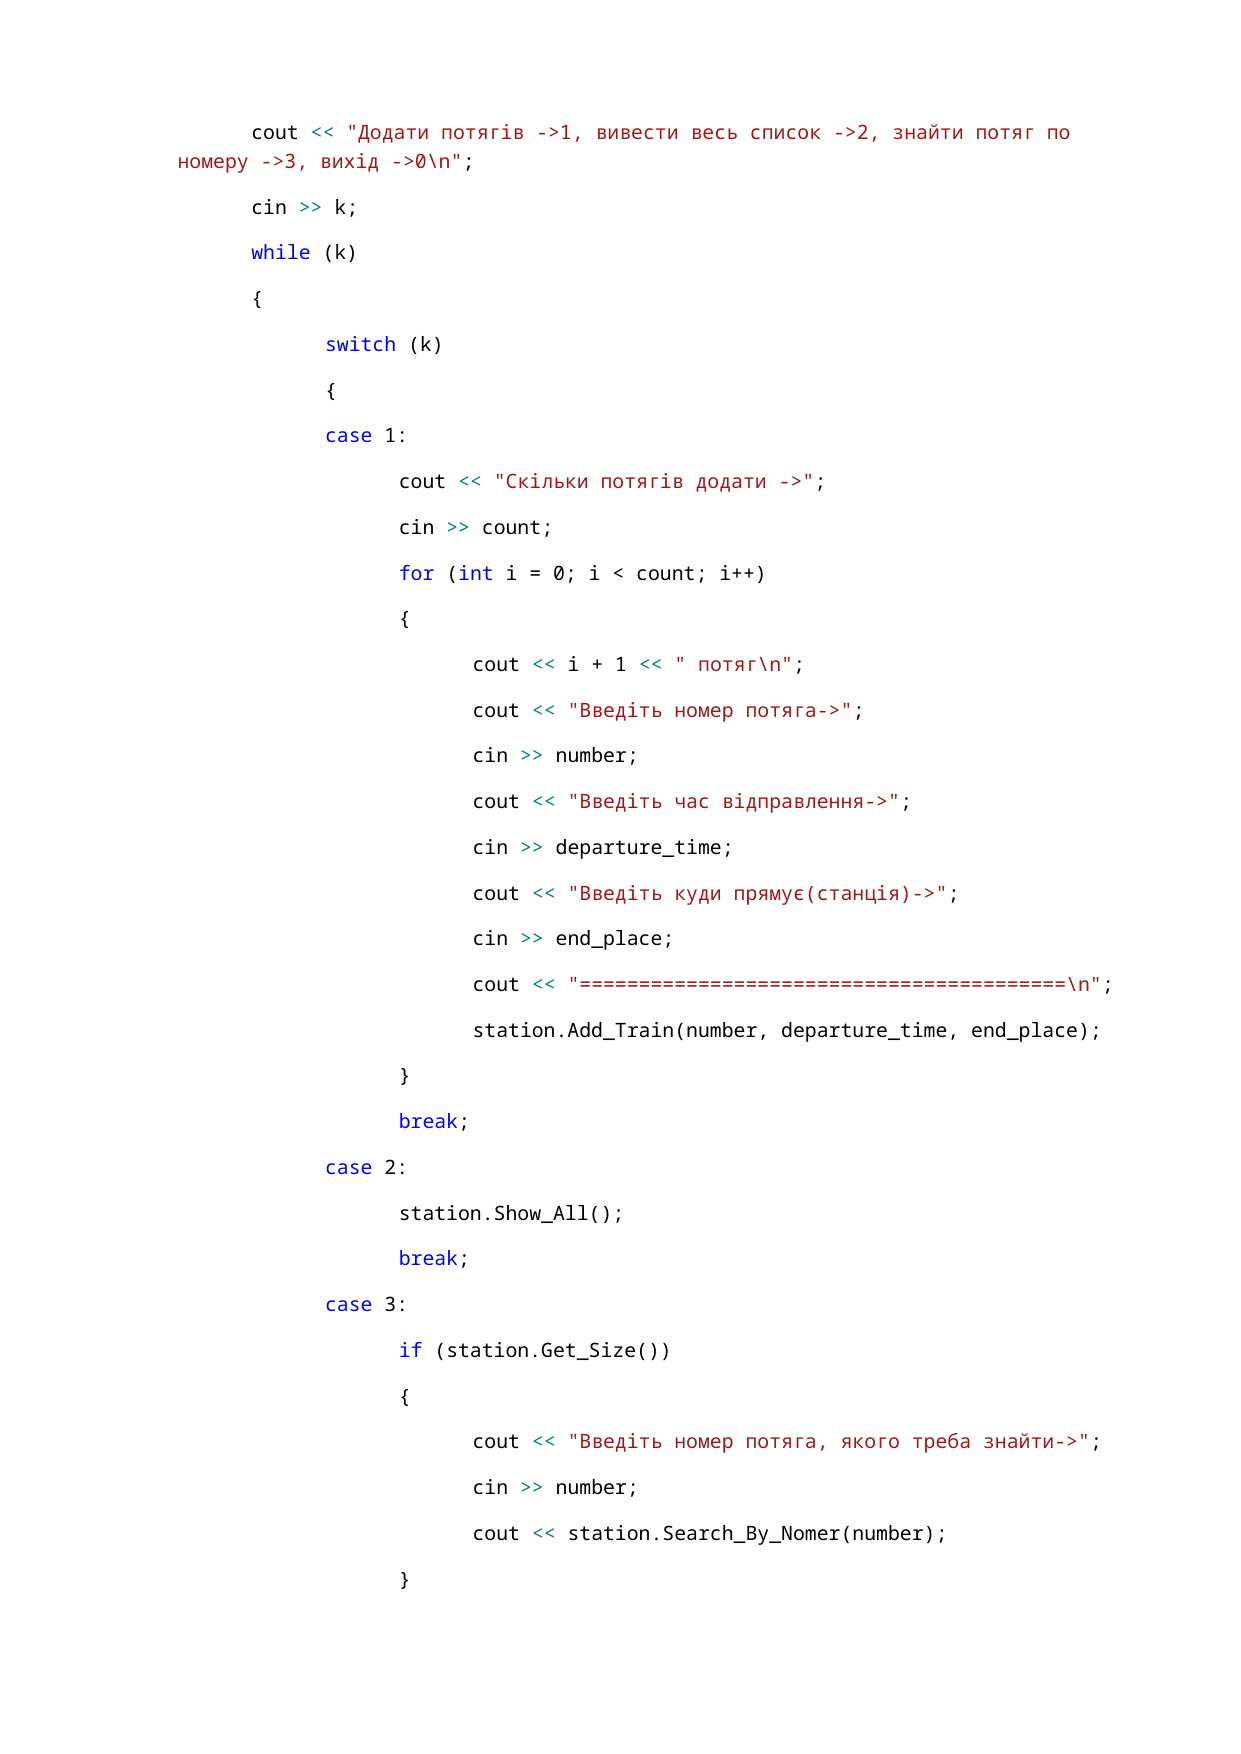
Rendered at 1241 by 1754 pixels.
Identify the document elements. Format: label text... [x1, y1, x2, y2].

text cout << "Додати потягів ->1, вивести весь список ->2, знайти потяг по номеру ->3, вихід ->0\n"; [177, 118, 1152, 174]
text while (k) [177, 239, 1152, 266]
text station.Show_All(); [177, 1199, 1152, 1226]
text cout << "Введіть куди прямує(станція)->"; [177, 879, 1152, 906]
text cout << "Скільки потягів додати ->"; [177, 467, 1152, 494]
text cin >> k; [177, 193, 1152, 220]
text cin >> departure_time; [177, 833, 1152, 860]
text cout << station.Search_By_Nomer(number); [177, 1519, 1152, 1546]
text case 2: [177, 1153, 1152, 1180]
text { [177, 604, 1152, 631]
text { [177, 1382, 1152, 1409]
text cout << i + 1 << " потяг\n"; [177, 650, 1152, 677]
text switch (k) [177, 330, 1152, 357]
text } [177, 1062, 1152, 1089]
text cout << "=========================================\n"; [177, 970, 1152, 997]
text } [177, 1565, 1152, 1592]
text break; [177, 1107, 1152, 1134]
text case 1: [177, 422, 1152, 448]
text cout << "Введіть номер потяга->"; [177, 696, 1152, 723]
text station.Add_Train(number, departure_time, end_place); [177, 1016, 1152, 1043]
text if (station.Get_Size()) [177, 1336, 1152, 1363]
text break; [177, 1245, 1152, 1272]
text cout << "Введіть номер потяга, якого треба знайти->"; [177, 1428, 1152, 1454]
text for (int i = 0; i < count; i++) [177, 559, 1152, 586]
text cout << "Введіть час відправлення->"; [177, 787, 1152, 814]
text cin >> number; [177, 742, 1152, 769]
text cin >> count; [177, 513, 1152, 540]
text case 3: [177, 1290, 1152, 1317]
text cin >> number; [177, 1473, 1152, 1500]
text { [177, 376, 1152, 403]
text { [177, 284, 1152, 311]
text cin >> end_place; [177, 924, 1152, 952]
